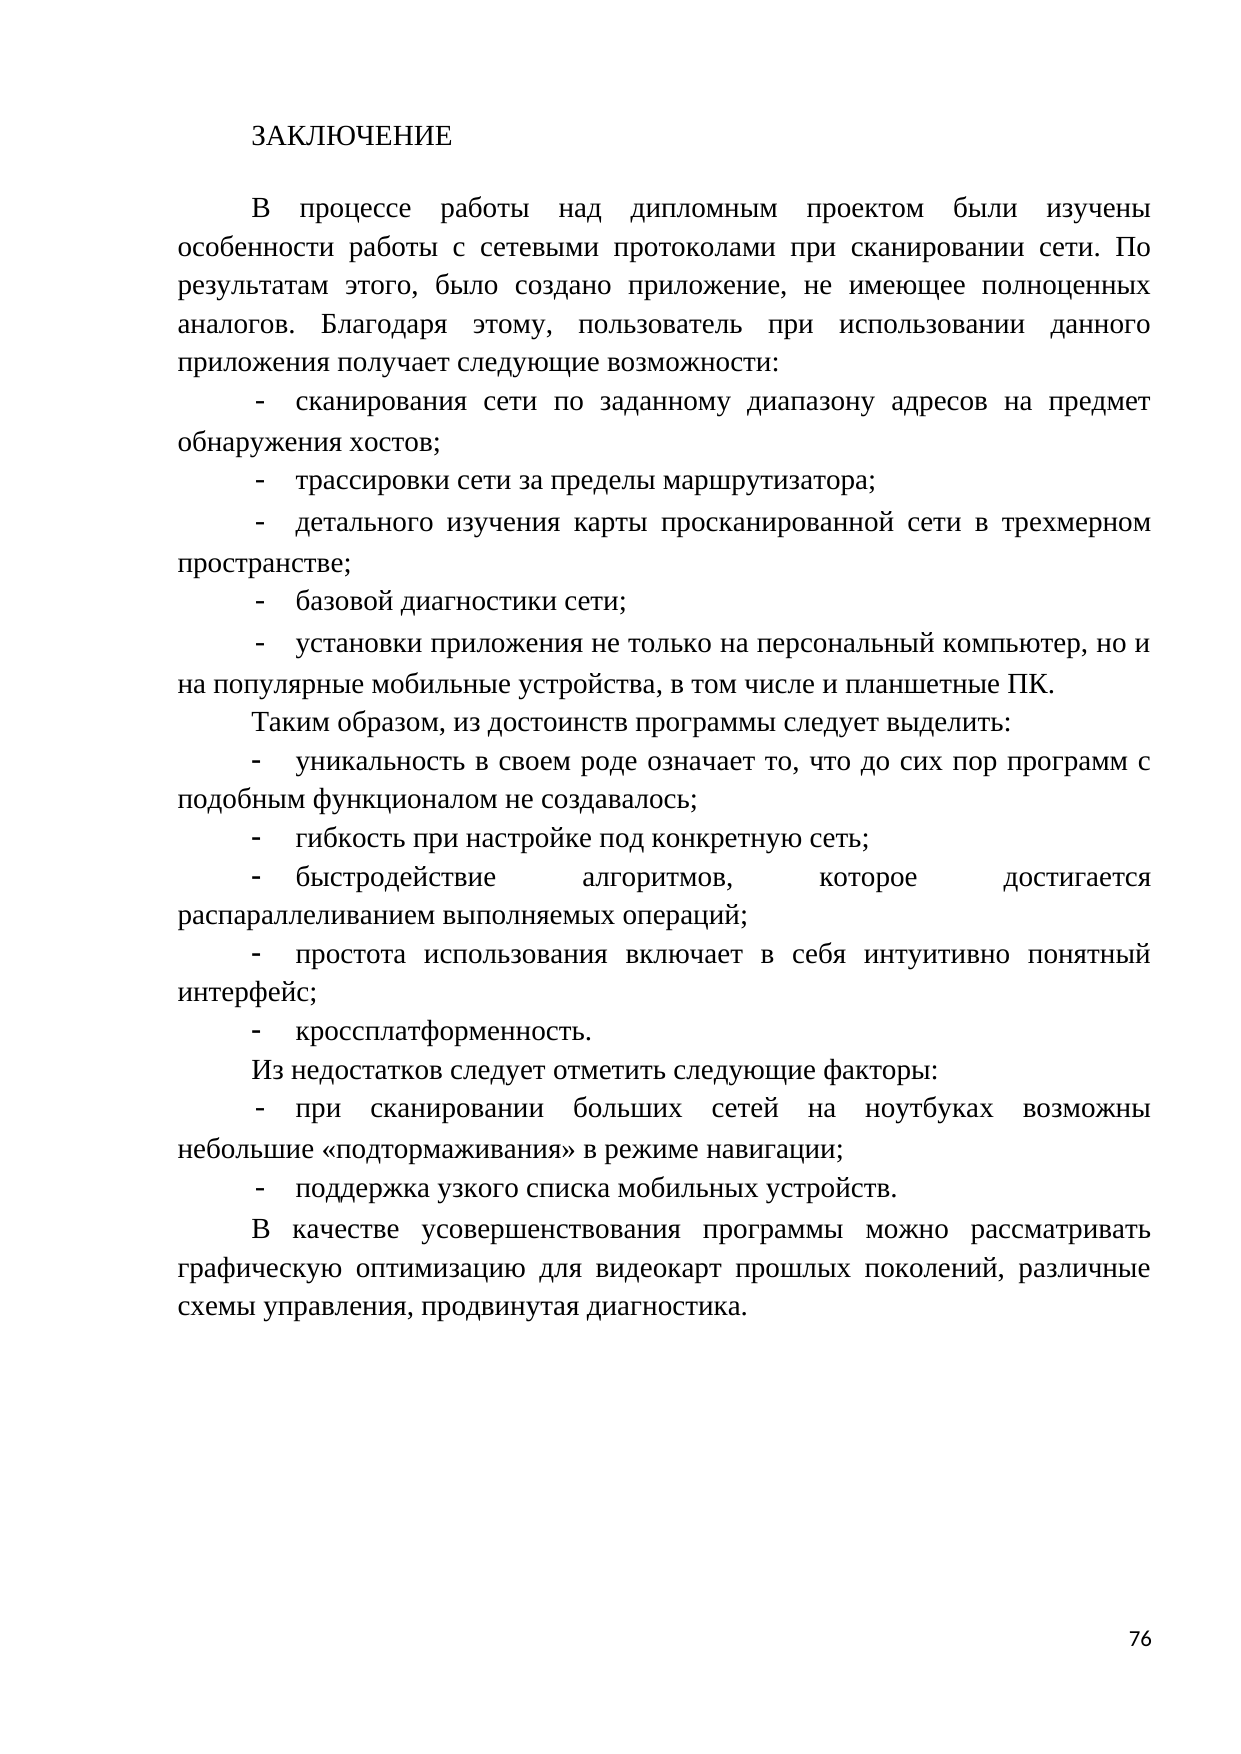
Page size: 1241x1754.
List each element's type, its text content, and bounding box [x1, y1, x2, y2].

list при сканировании больших сетей на ноутбуках возможны небольшие «подтормаживания» в режиме навигации; [177, 1090, 1152, 1165]
list установки приложения не только на персональный компьютер, но и на популярные мобильные устройства, в том числе и планшетные ПК. [177, 625, 1152, 699]
list уникальность в своем роде означает то, что до сих пор программ с подобным функционалом не создавалось; [177, 743, 1152, 815]
list быстродействие алгоритмов, которое достигается распараллеливанием выполняемых операций; [177, 859, 1152, 931]
list трассировки сети за пределы маршрутизатора; [177, 462, 1152, 498]
list кроссплатформенность. [177, 1013, 1152, 1047]
list гибкость при настройке под конкретную сеть; [177, 820, 1152, 854]
text Из недостатков следует отметить следующие факторы: [177, 1052, 1152, 1085]
list сканирования сети по заданному диапазону адресов на предмет обнаружения хостов; [177, 383, 1152, 457]
list базовой диагностики сети; [177, 583, 1152, 619]
text В процессе работы над дипломным проектом были изучены особенности работы с сетевыми протоколами при сканировании сети. По результатам этого, было создано приложение, не имеющее полноценных аналогов. Благодаря этому, пользователь при использовании данного приложения получает следующие возможности: [177, 190, 1152, 378]
list простота использования включает в себя интуитивно понятный интерфейс; [177, 936, 1152, 1008]
text Таким образом, из достоинств программы следует выделить: [177, 704, 1152, 738]
list детального изучения карты просканированной сети в трехмерном пространстве; [177, 504, 1152, 578]
list поддержка узкого списка мобильных устройств. [177, 1170, 1152, 1206]
text В качестве усовершенствования программы можно рассматривать графическую оптимизацию для видеокарт прошлых поколений, различные схемы управления, продвинутая диагностика. [177, 1211, 1152, 1322]
subtitle ЗАКЛЮЧЕНИЕ [177, 118, 1152, 152]
